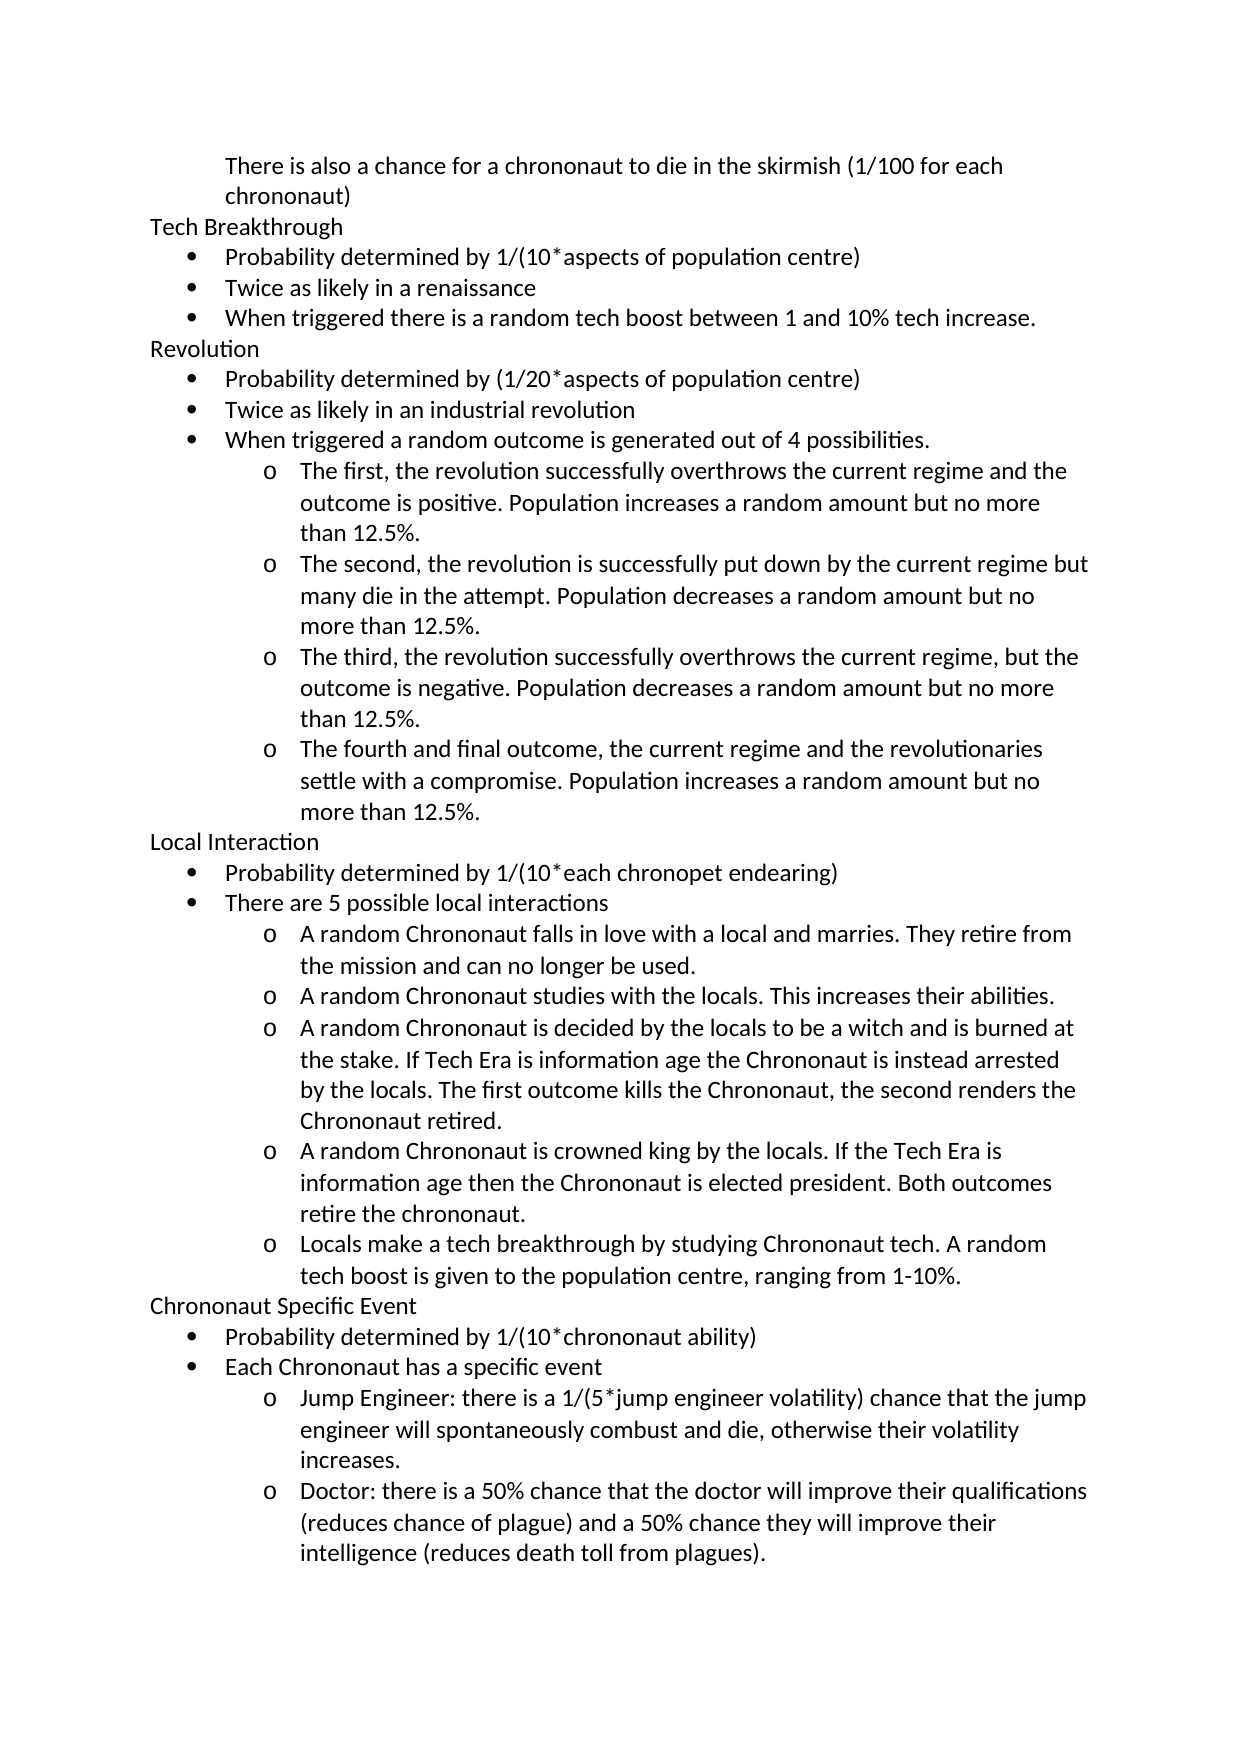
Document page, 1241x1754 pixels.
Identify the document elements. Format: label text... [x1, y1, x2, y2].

list A random Chrononaut is crowned king by the locals. If the Tech Era is information age then the Chrononaut is elected president. Both outcomes retire the chrononaut. [262, 1135, 1090, 1228]
text Tech Breakthrough [150, 211, 1090, 242]
list The second, the revolution is successfully put down by the current regime but many die in the attempt. Population decreases a random amount but no more than 12.5%. [262, 548, 1090, 641]
list Twice as likely in an industrial revolution [187, 394, 1090, 425]
list Locals make a tech breakthrough by studying Chrononaut tech. A random tech boost is given to the population centre, ranging from 1-10%. [262, 1228, 1090, 1291]
text Chrononaut Specific Event [150, 1291, 1090, 1321]
list Probability determined by 1/(10*aspects of population centre) [187, 242, 1090, 272]
list Doctor: there is a 50% chance that the doctor will improve their qualifications (reduces chance of plague) and a 50% chance they will improve their intelligence (reduces death toll from plagues). [262, 1475, 1090, 1568]
list When triggered there is a random tech boost between 1 and 10% tech increase. [187, 303, 1090, 333]
list The first, the revolution successfully overthrows the current regime and the outcome is positive. Population increases a random amount but no more than 12.5%. [262, 455, 1090, 548]
list When triggered a random outcome is generated out of 4 possibilities. [187, 425, 1090, 455]
list Probability determined by 1/(10*each chronopet endearing) [187, 857, 1090, 887]
list Probability determined by (1/20*aspects of population centre) [187, 364, 1090, 394]
list There are 5 possible local interactions [187, 887, 1090, 918]
list Jump Engineer: there is a 1/(5*jump engineer volatility) chance that the jump engineer will spontaneously combust and die, otherwise their volatility increases. [262, 1382, 1090, 1475]
text Local Interaction [150, 826, 1090, 857]
list Probability determined by 1/(10*chrononaut ability) [187, 1321, 1090, 1352]
list Each Chrononaut has a specific event [187, 1352, 1090, 1382]
list A random Chrononaut studies with the locals. This increases their abilities. [262, 980, 1090, 1012]
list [187, 150, 1090, 211]
list Twice as likely in a renaissance [187, 272, 1090, 303]
text Revolution [150, 333, 1090, 364]
list The third, the revolution successfully overthrows the current regime, but the outcome is negative. Population decreases a random amount but no more than 12.5%. [262, 641, 1090, 734]
list A random Chrononaut is decided by the locals to be a witch and is burned at the stake. If Tech Era is information age the Chrononaut is instead arrested by the locals. The first outcome kills the Chrononaut, the second renders the Chrononaut retired. [262, 1012, 1090, 1135]
list A random Chrononaut falls in love with a local and marries. They retire from the mission and can no longer be used. [262, 918, 1090, 980]
list The fourth and final outcome, the current regime and the revolutionaries settle with a compromise. Population increases a random amount but no more than 12.5%. [262, 734, 1090, 826]
